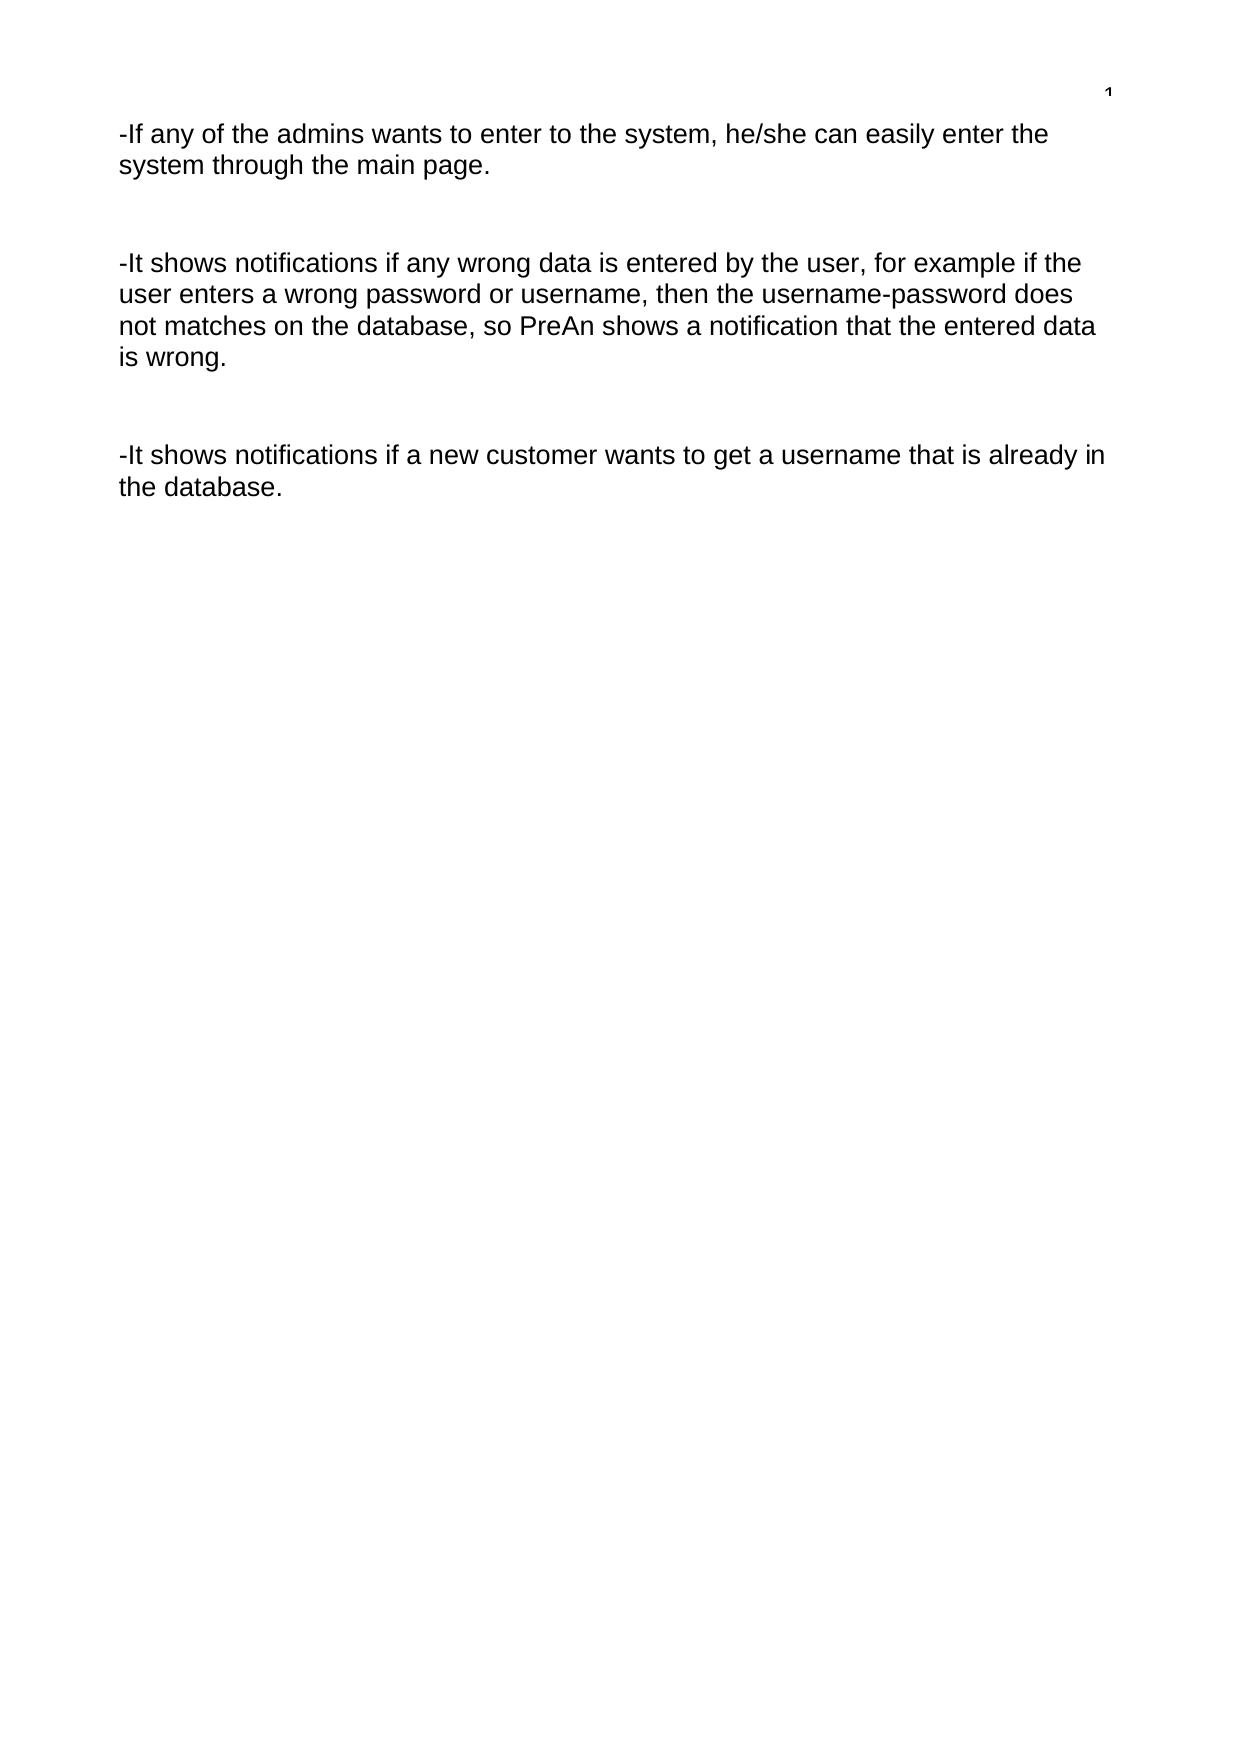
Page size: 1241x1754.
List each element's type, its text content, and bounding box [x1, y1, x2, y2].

text -It shows notifications if any wrong data is entered by the user, for example if the user enters a wrong password or username, then the username-password does not matches on the database, so PreAn shows a notification that the entered data is wrong. [119, 247, 1108, 372]
text -It shows notifications if a new customer wants to get a username that is already in the database. [119, 439, 1119, 502]
text -If any of the admins wants to enter to the system, he/she can easily enter the system through the main page. [119, 118, 1082, 180]
